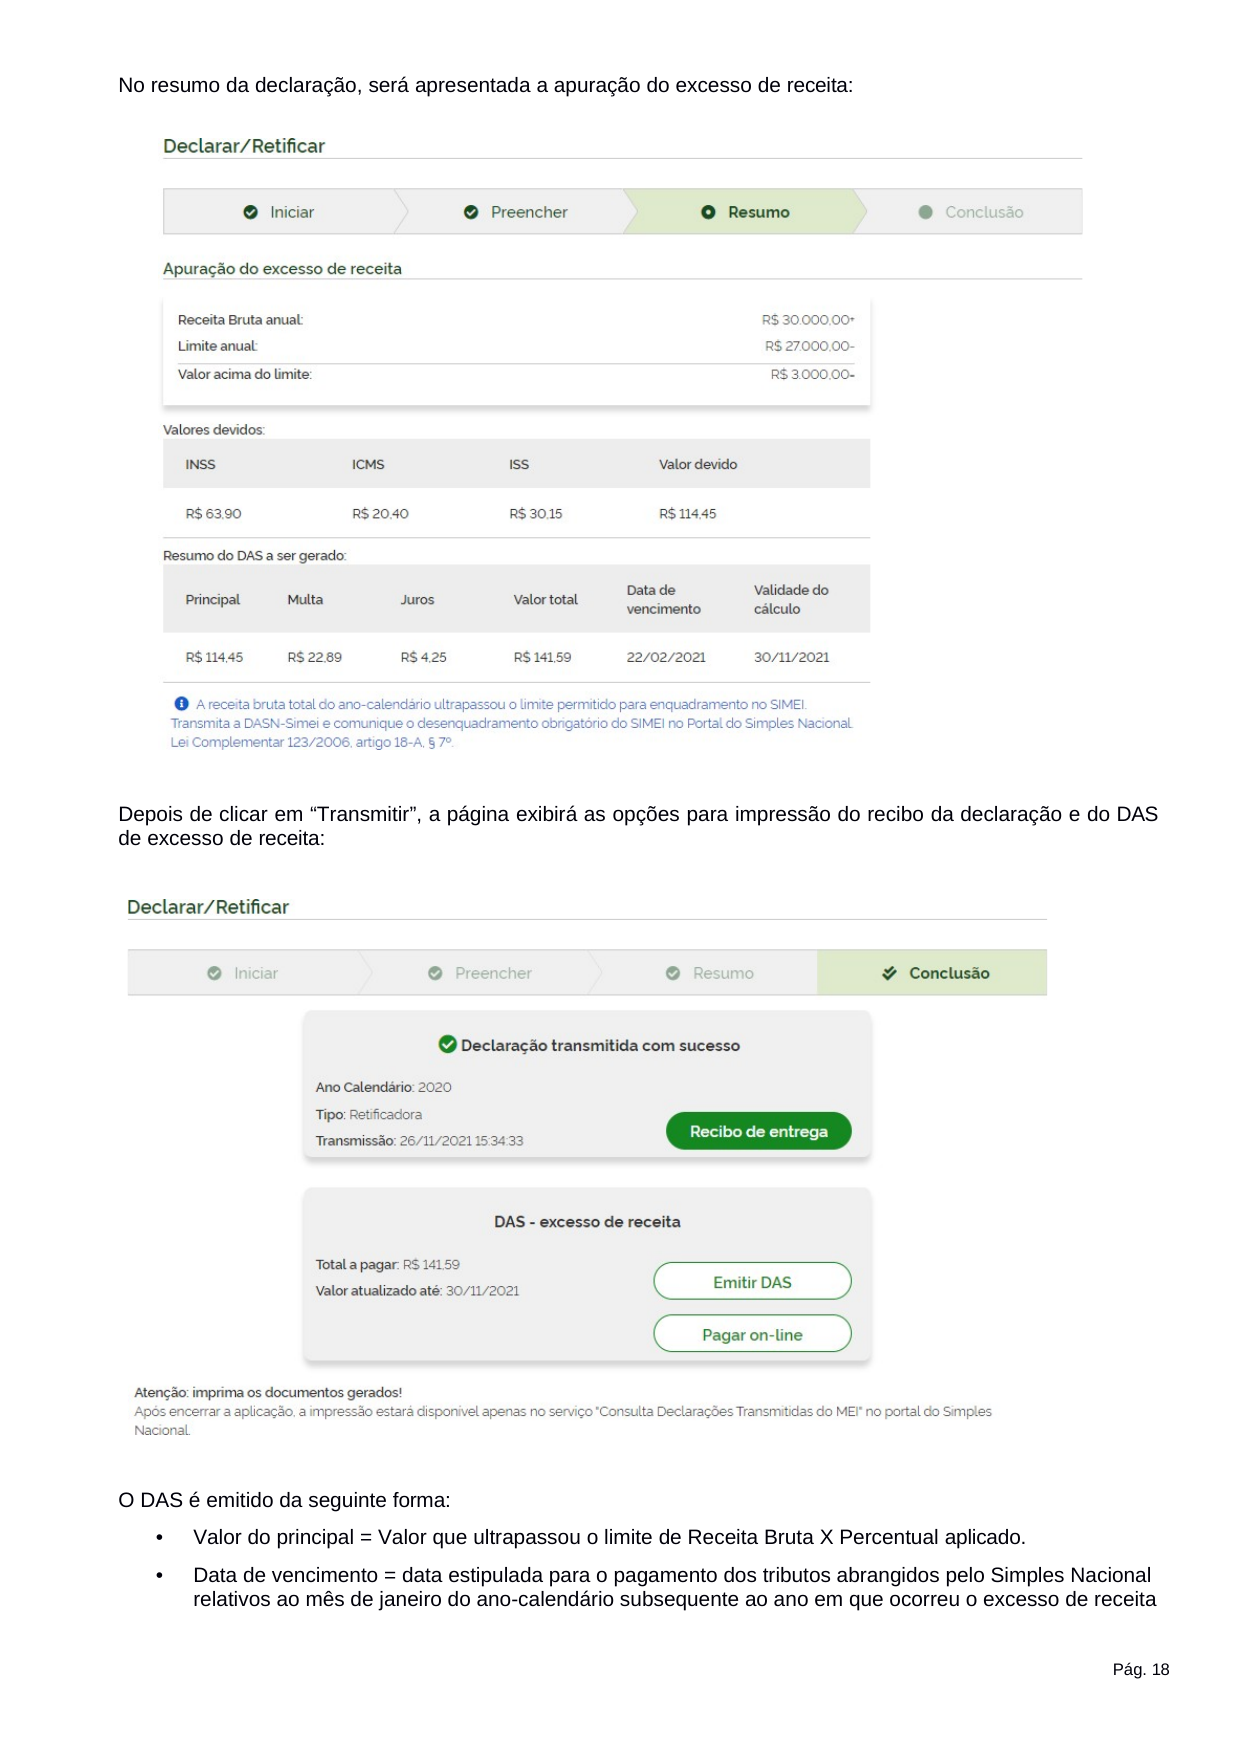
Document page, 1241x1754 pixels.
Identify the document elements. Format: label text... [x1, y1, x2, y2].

text Depois de clicar em “Transmitir”, a página exibirá as opções para impressão do recibo da declaração e do DAS [118, 802, 1196, 826]
text No resumo da declaração, será apresentada a apuração do excesso de receita: [118, 73, 1196, 97]
text de excesso de receita: [118, 826, 1196, 850]
text O DAS é emitido da seguinte forma: [118, 1487, 1196, 1511]
picture [127, 899, 1048, 1435]
list Valor do principal = Valor que ultrapassou o limite de Receita Bruta X Percentual aplicado. [156, 1525, 1196, 1549]
list Data de vencimento = data estipulada para o pagamento dos tributos abrangidos pelo Simples Nacional relativos ao mês de janeiro do ano-calendário subsequente ao ano em que ocorreu o excesso de receita [156, 1563, 1169, 1611]
picture [158, 138, 1083, 750]
